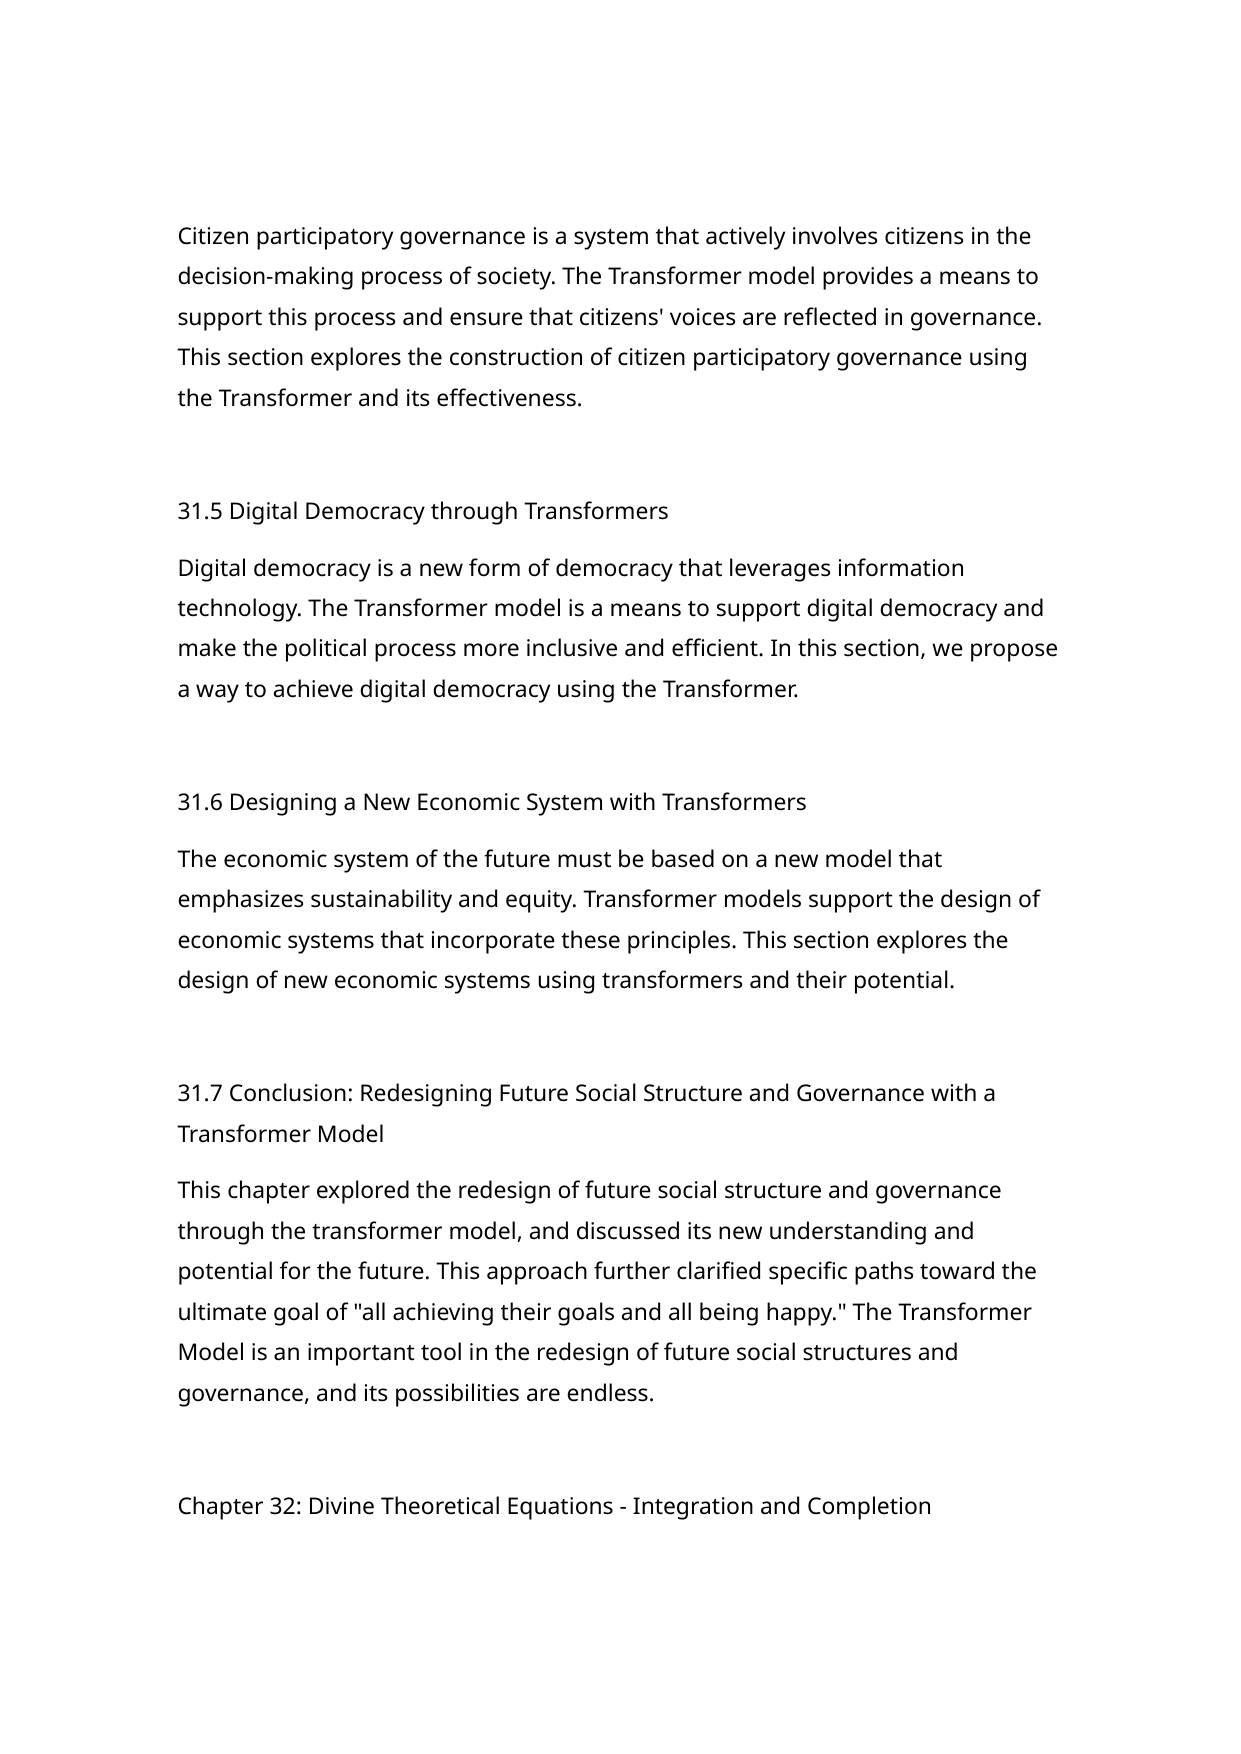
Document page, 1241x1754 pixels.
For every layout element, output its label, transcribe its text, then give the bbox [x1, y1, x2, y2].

text Chapter 32: Divine Theoretical Equations - Integration and Completion [177, 1487, 1063, 1524]
text Digital democracy is a new form of democracy that leverages information technology. The Transformer model is a means to support digital democracy and make the political process more inclusive and efficient. In this section, we propose a way to achieve digital democracy using the Transformer. [177, 548, 1063, 707]
text 31.5 Digital Democracy through Transformers [177, 492, 1063, 529]
text 31.7 Conclusion: Redesigning Future Social Structure and Governance with a Transformer Model [177, 1074, 1063, 1152]
text The economic system of the future must be based on a new model that emphasizes sustainability and equity. Transformer models support the design of economic systems that incorporate these principles. This section explores the design of new economic systems using transformers and their potential. [177, 840, 1063, 998]
text This chapter explored the redesign of future social structure and governance through the transformer model, and discussed its new understanding and potential for the future. This approach further clarified specific paths toward the ultimate goal of "all achieving their goals and all being happy." The Transformer Model is an important tool in the redesign of future social structures and governance, and its possibilities are endless. [177, 1171, 1063, 1411]
text 31.6 Designing a New Economic System with Transformers [177, 783, 1063, 821]
text Citizen participatory governance is a system that actively involves citizens in the decision-making process of society. The Transformer model provides a means to support this process and ensure that citizens' voices are reflected in governance. This section explores the construction of citizen participatory governance using the Transformer and its effectiveness. [177, 217, 1063, 416]
